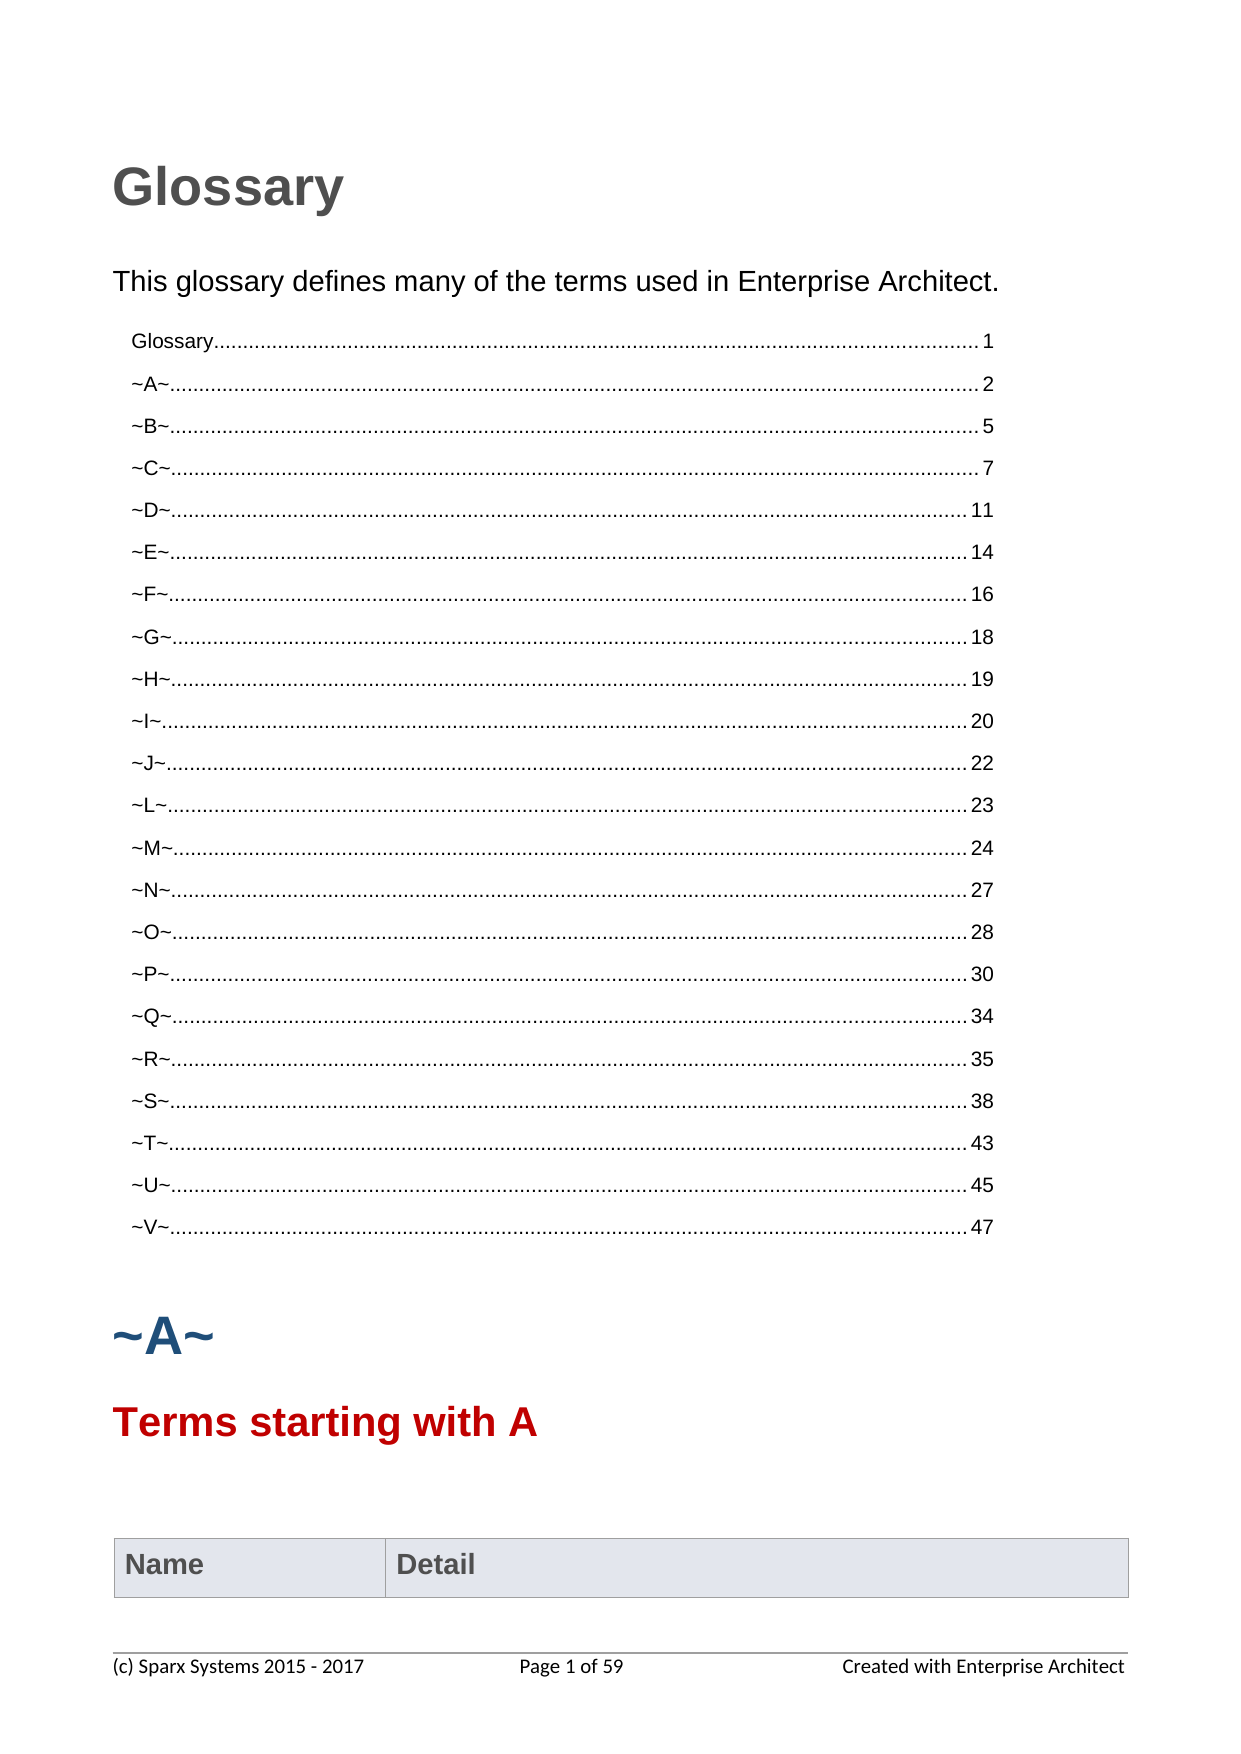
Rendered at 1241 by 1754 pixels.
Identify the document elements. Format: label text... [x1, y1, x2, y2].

text ~L~ 23 [131, 793, 1053, 817]
text ~I~ 20 [131, 709, 1053, 733]
text ~D~ 11 [131, 498, 1053, 522]
text ~T~ 43 [131, 1131, 1053, 1155]
text ~M~ 24 [131, 835, 1053, 859]
text ~O~ 28 [131, 920, 1053, 944]
text ~B~ 5 [131, 413, 1053, 437]
text ~V~ 47 [131, 1215, 1053, 1239]
text ~R~ 35 [131, 1046, 1053, 1070]
text ~G~ 18 [131, 624, 1053, 648]
text ~J~ 22 [131, 751, 1053, 775]
subtitle ~A~ [112, 1303, 1128, 1366]
table_header Detail [386, 1539, 1128, 1597]
text Terms starting with A [112, 1397, 1128, 1445]
text ~F~ 16 [131, 582, 1053, 606]
text ~N~ 27 [131, 878, 1053, 902]
text Glossary 1 [131, 329, 1053, 353]
text ~C~ 7 [131, 456, 1053, 480]
text ~A~ 2 [131, 371, 1053, 395]
text ~H~ 19 [131, 667, 1053, 691]
text ~Q~ 34 [131, 1004, 1053, 1028]
subtitle Glossary [112, 154, 1128, 216]
text ~U~ 45 [131, 1173, 1053, 1197]
text This glossary defines many of the terms used in Enterprise Architect. [112, 264, 1128, 298]
text ~P~ 30 [131, 962, 1053, 986]
text ~S~ 38 [131, 1088, 1053, 1112]
text ~E~ 14 [131, 540, 1053, 564]
table_header Name [115, 1539, 385, 1597]
